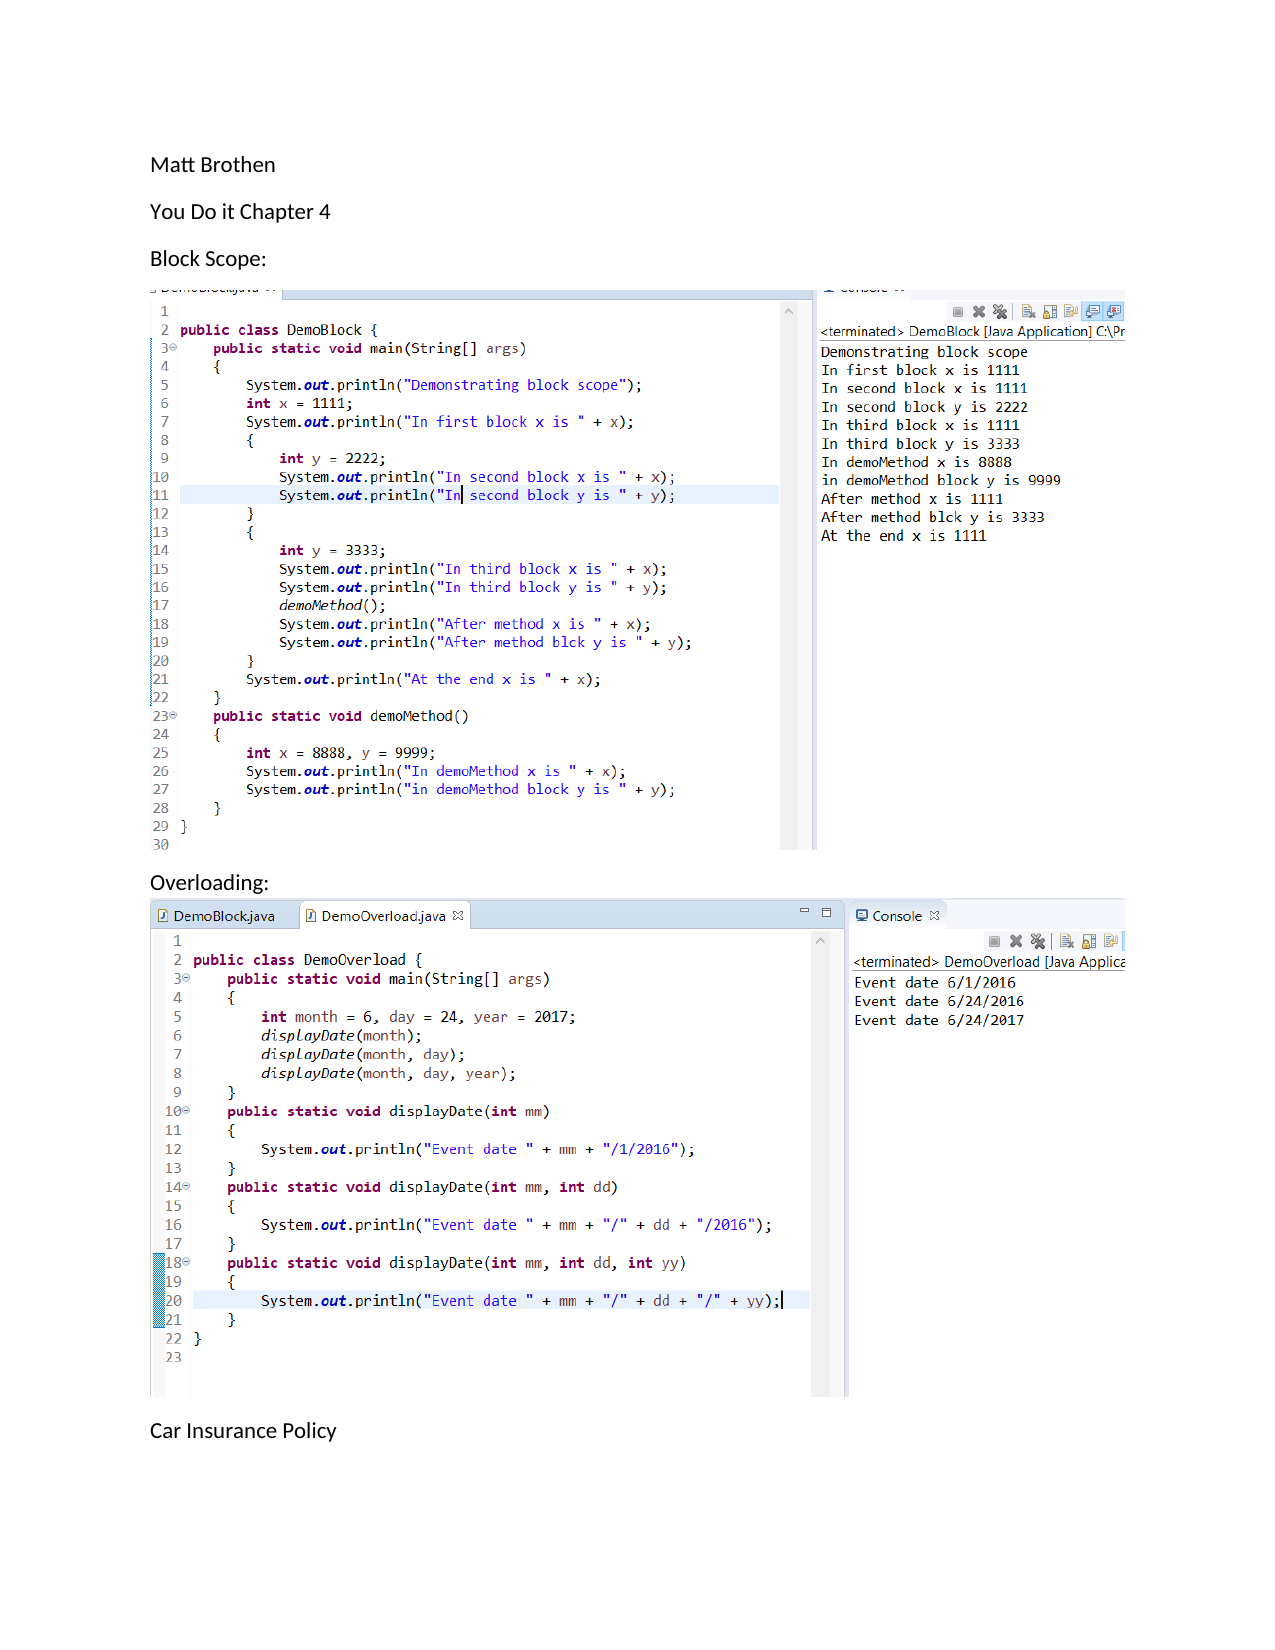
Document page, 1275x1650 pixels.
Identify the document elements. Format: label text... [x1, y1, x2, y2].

text Block Scope: [150, 244, 1125, 272]
picture [150, 898, 1125, 1397]
text Car Insurance Policy [150, 1416, 1125, 1444]
text Matt Brothen [150, 150, 1125, 178]
text You Do it Chapter 4 [150, 197, 1125, 225]
text Overloading: [150, 868, 1125, 898]
picture [150, 290, 1125, 850]
